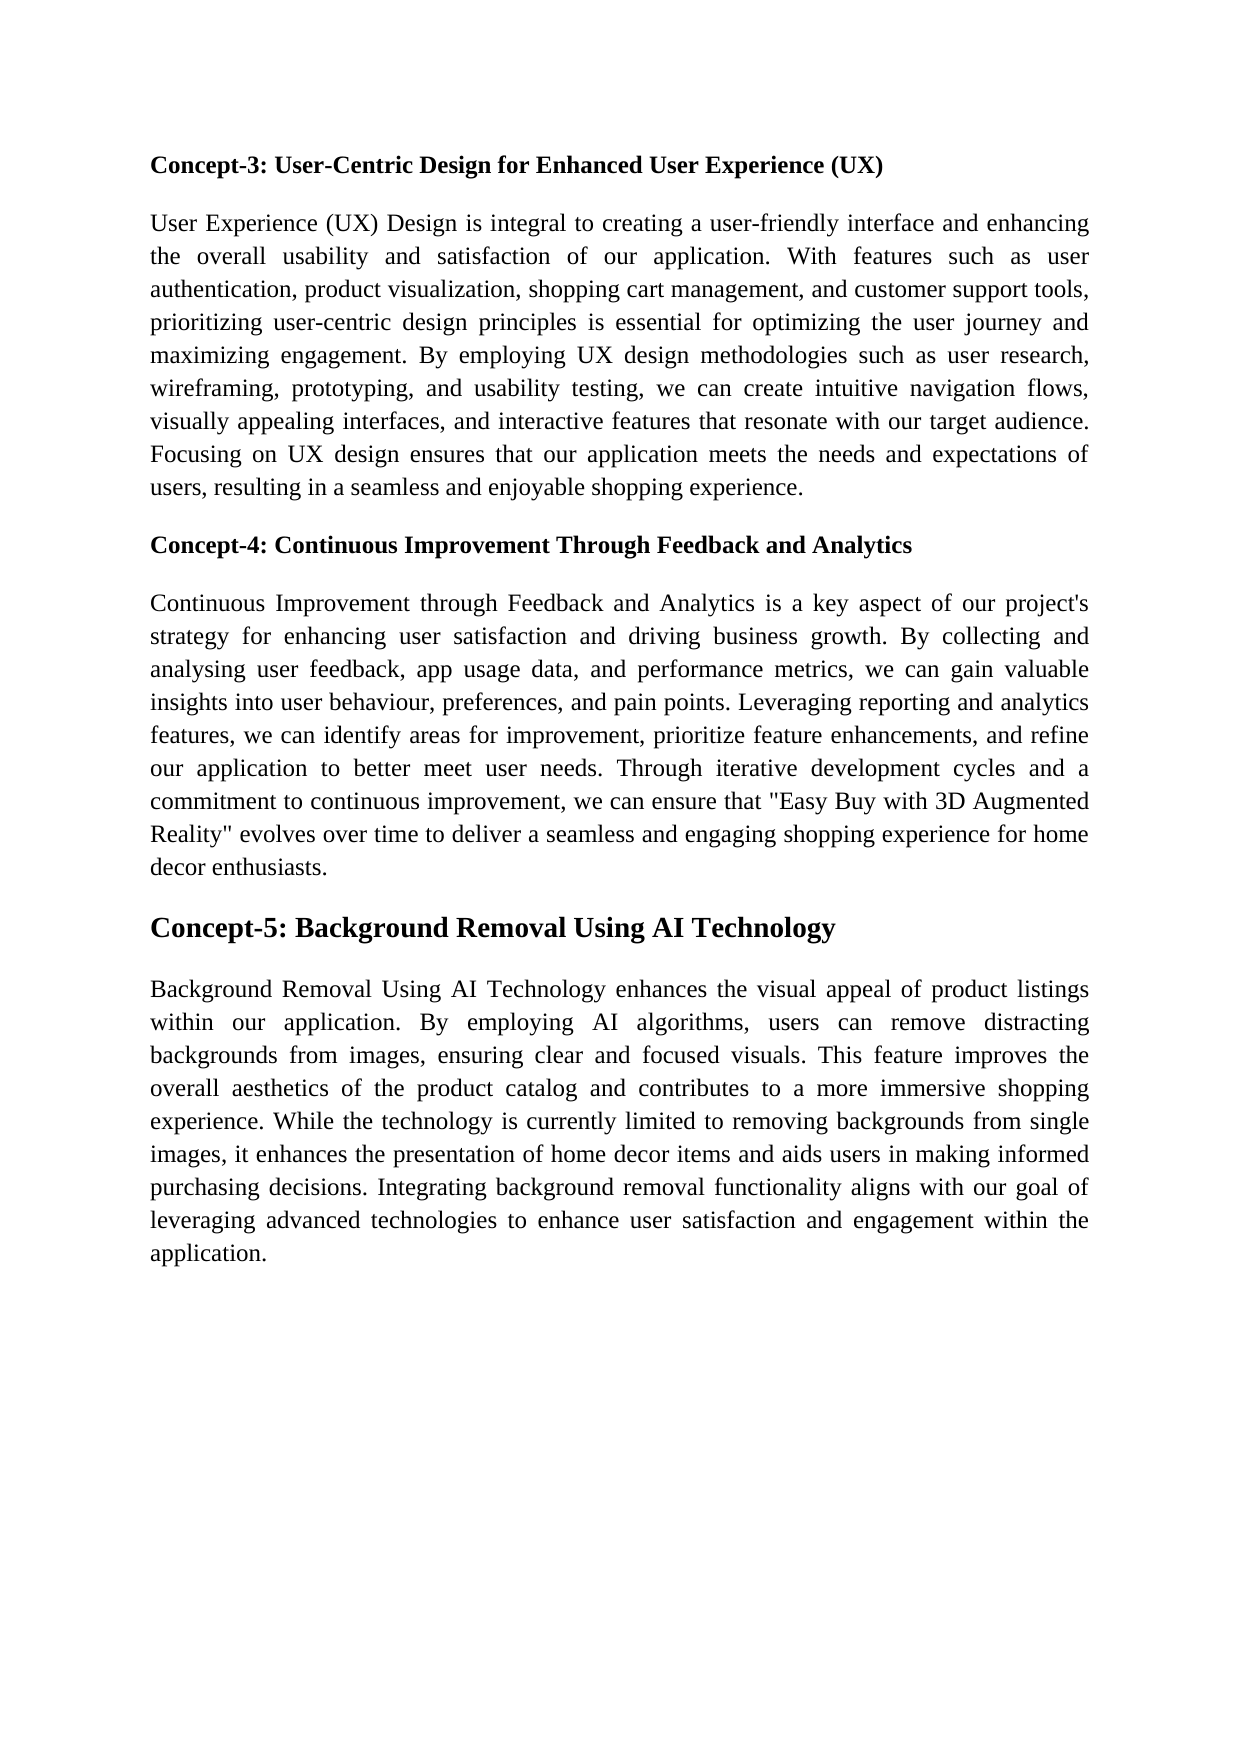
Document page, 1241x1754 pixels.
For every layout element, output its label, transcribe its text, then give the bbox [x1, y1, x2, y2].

text Concept-4: Continuous Improvement Through Feedback and Analytics [150, 530, 1090, 559]
text Continuous Improvement through Feedback and Analytics is a key aspect of our project's strategy for enhancing user satisfaction and driving business growth. By collecting and analysing user feedback, app usage data, and performance metrics, we can gain valuable insights into user behaviour, preferences, and pain points. Leveraging reporting and analytics features, we can identify areas for improvement, prioritize feature enhancements, and refine our application to better meet user needs. Through iterative development cycles and a commitment to continuous improvement, we can ensure that "Easy Buy with 3D Augmented Reality" evolves over time to deliver a seamless and engaging shopping experience for home decor enthusiasts. [150, 588, 1090, 881]
text User Experience (UX) Design is integral to creating a user-friendly interface and enhancing the overall usability and satisfaction of our application. With features such as user authentication, product visualization, shopping cart management, and customer support tools, prioritizing user-centric design principles is essential for optimizing the user journey and maximizing engagement. By employing UX design methodologies such as user research, wireframing, prototyping, and usability testing, we can create intuitive navigation flows, visually appealing interfaces, and interactive features that resonate with our target audience. Focusing on UX design ensures that our application meets the needs and expectations of users, resulting in a seamless and enjoyable shopping experience. [150, 208, 1090, 501]
text Concept-3: User-Centric Design for Enhanced User Experience (UX) [150, 150, 1090, 179]
text Background Removal Using AI Technology enhances the visual appeal of product listings within our application. By employing AI algorithms, users can remove distracting backgrounds from images, ensuring clear and focused visuals. This feature improves the overall aesthetics of the product catalog and contributes to a more immersive shopping experience. While the technology is currently limited to removing backgrounds from single images, it enhances the presentation of home decor items and aids users in making informed purchasing decisions. Integrating background removal functionality aligns with our goal of leveraging advanced technologies to enhance user satisfaction and engagement within the application. [150, 974, 1090, 1267]
text Concept-5: Background Removal Using AI Technology [150, 910, 1090, 944]
